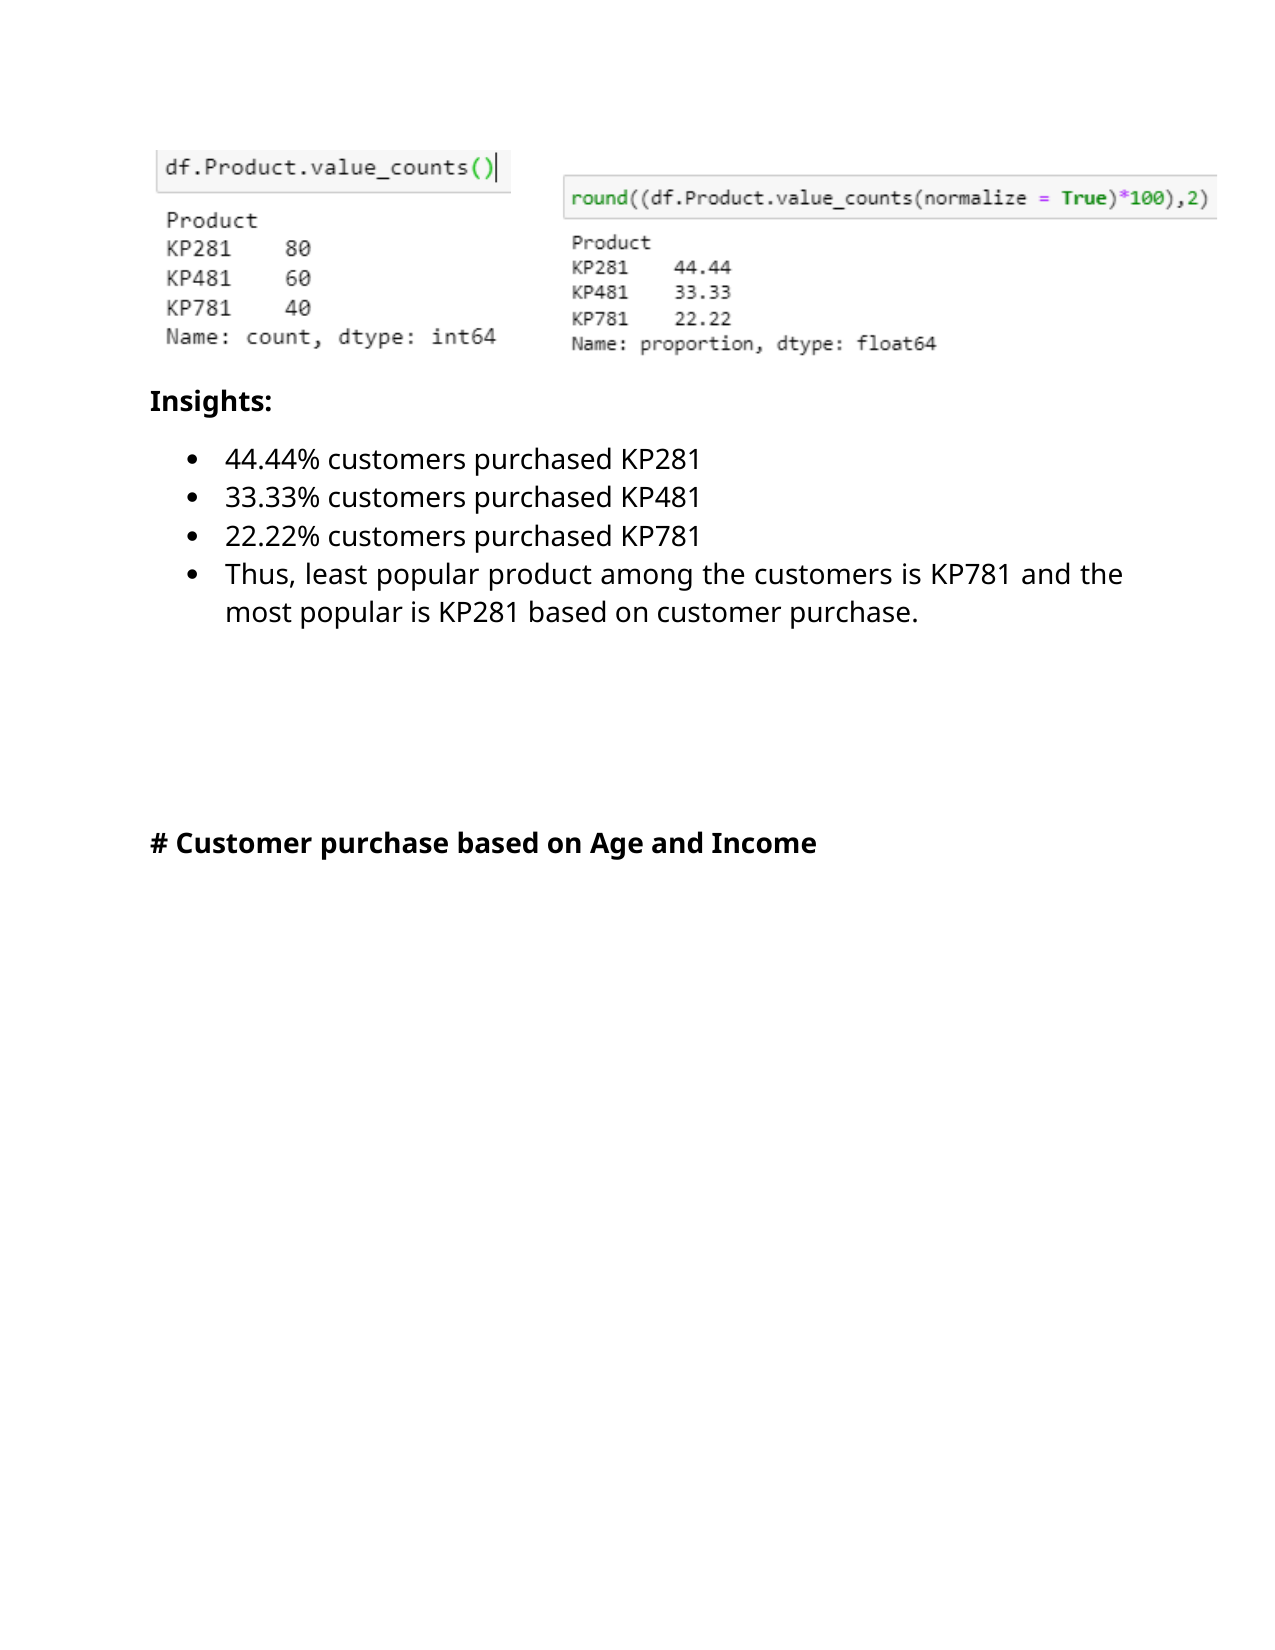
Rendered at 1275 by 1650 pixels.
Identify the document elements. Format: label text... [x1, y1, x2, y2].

picture [561, 170, 1217, 359]
list 44.44% customers purchased KP281 [187, 439, 1125, 478]
list Thus, least popular product among the customers is KP781 and the most popular is KP281 based on customer purchase. [187, 554, 1125, 631]
list 33.33% customers purchased KP481 [187, 478, 1125, 516]
picture [150, 150, 511, 363]
list 22.22% customers purchased KP781 [187, 516, 1125, 554]
text Insights: [150, 382, 1125, 420]
text # Customer purchase based on Age and Income [150, 824, 1125, 862]
